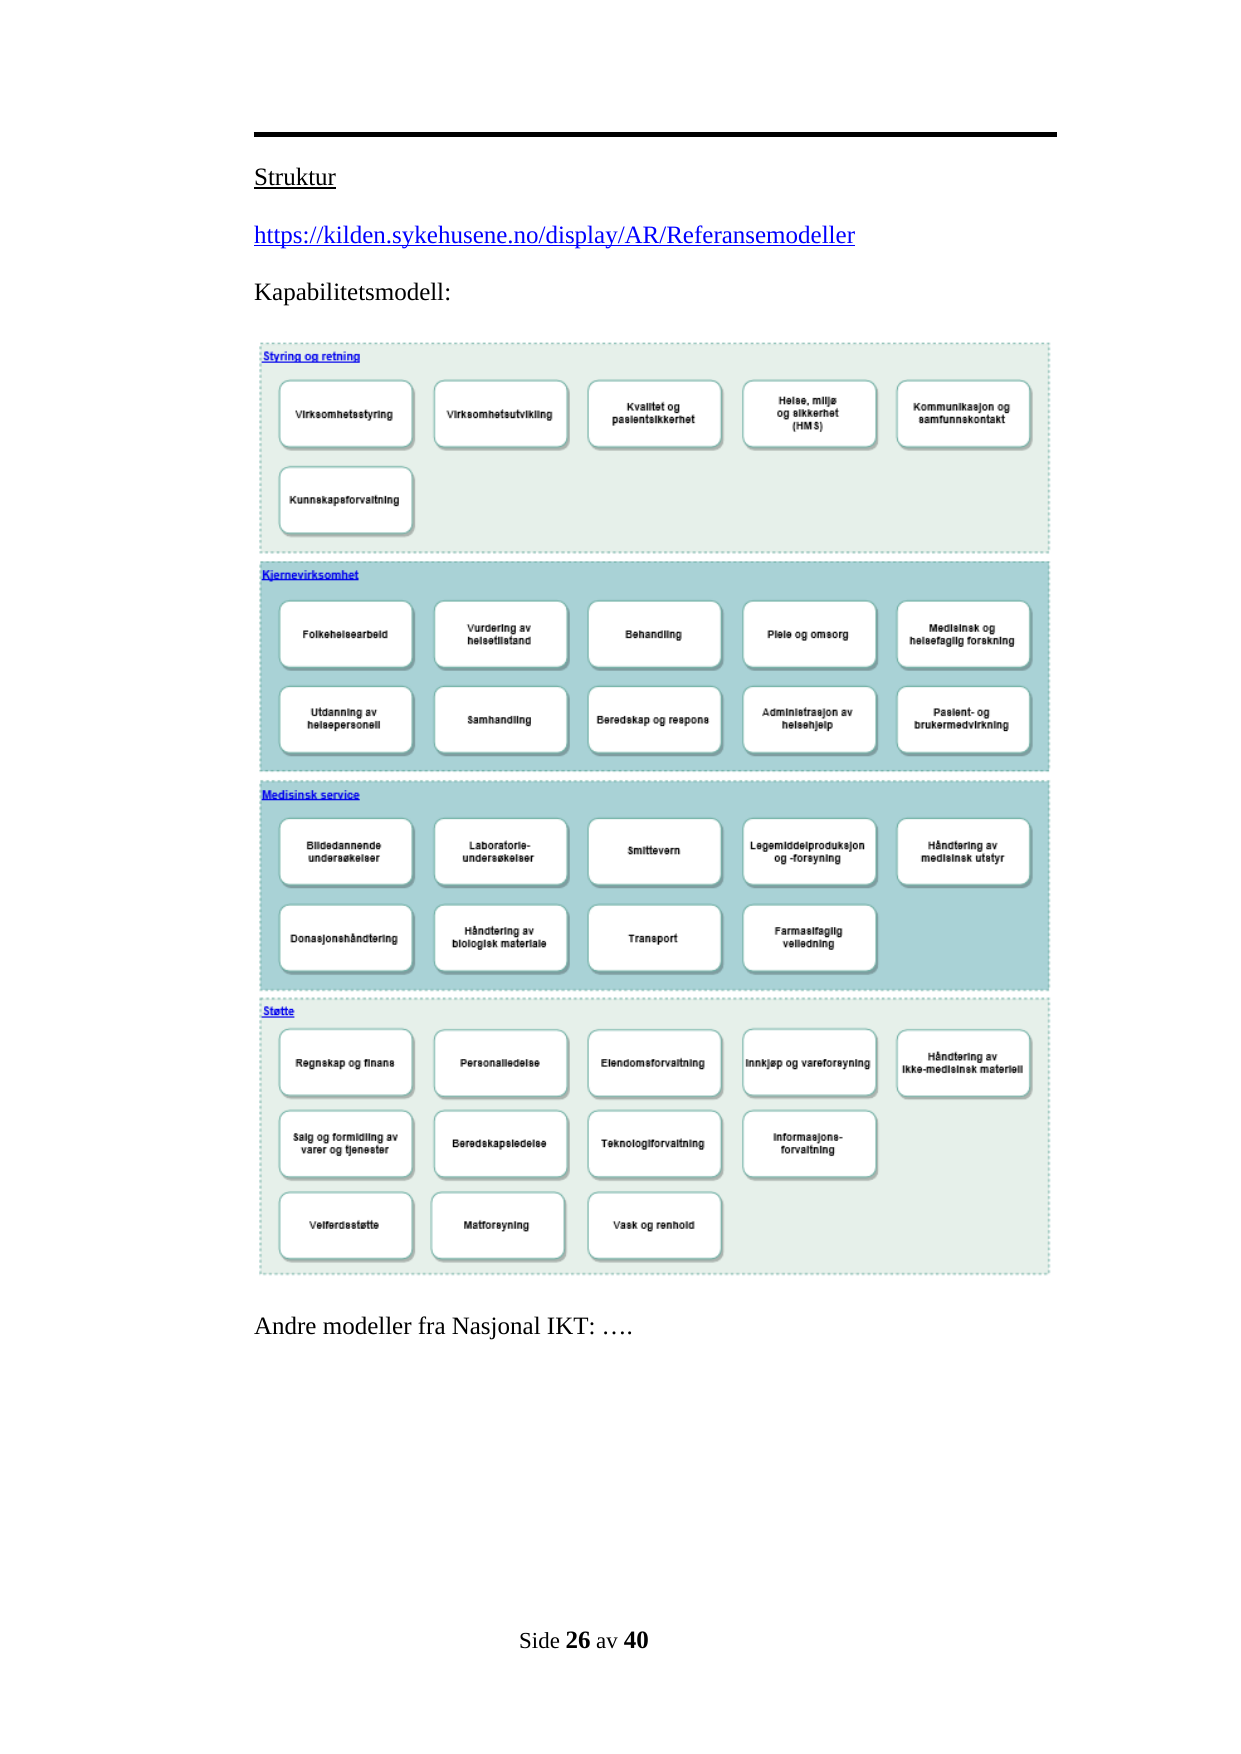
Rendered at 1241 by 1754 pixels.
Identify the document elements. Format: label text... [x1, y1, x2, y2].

picture [253, 335, 1058, 1283]
text https://kilden.sykehusene.no/display/AR/Referansemodeller [254, 220, 1057, 249]
text Kapabilitetsmodell: [254, 277, 1057, 306]
text Andre modeller fra Nasjonal IKT: …. [254, 1311, 1057, 1340]
text Struktur [254, 162, 1057, 191]
